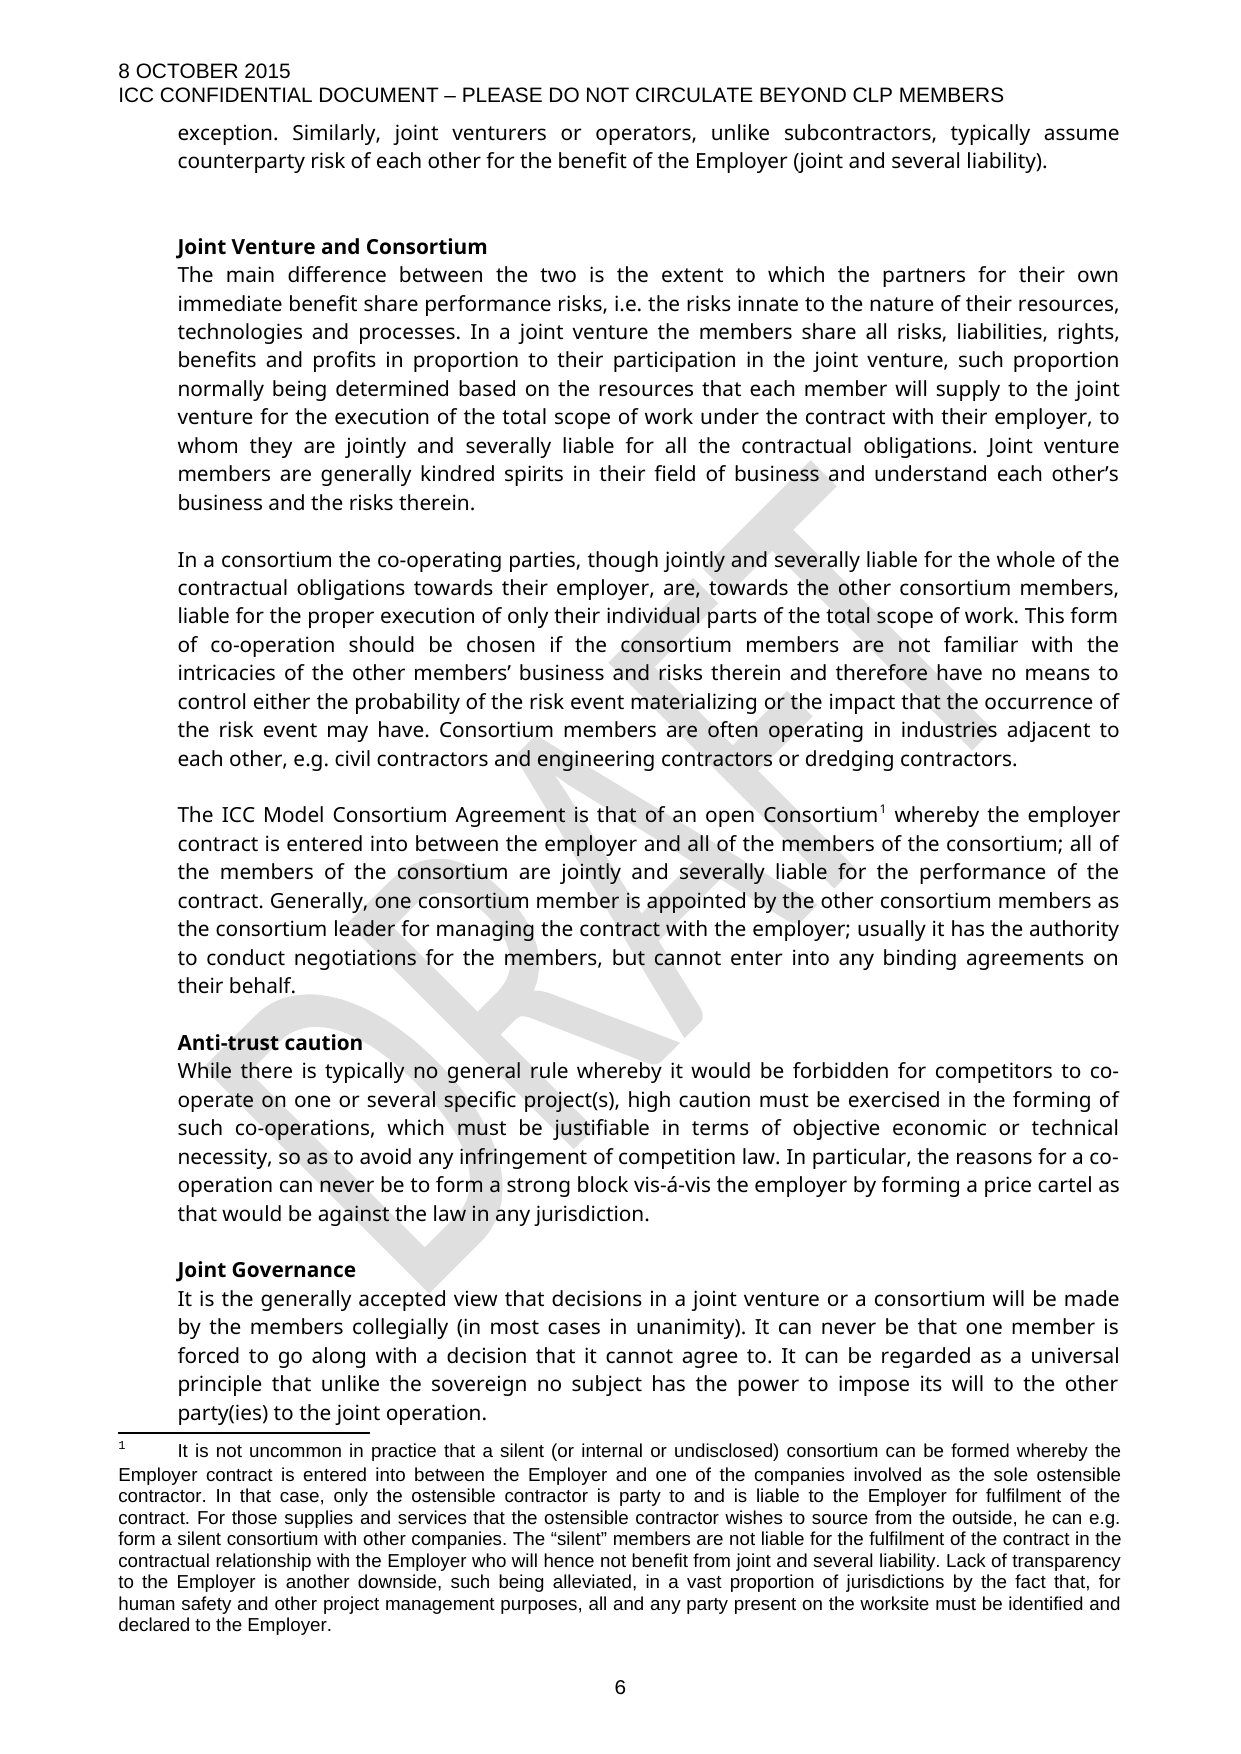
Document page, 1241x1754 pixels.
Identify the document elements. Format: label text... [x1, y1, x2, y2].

text The ICC Model Consortium Agreement is that of an open Consortium whereby the employer contract is entered into between the employer and all of the members of the consortium; all of the members of the consortium are jointly and severally liable for the performance of the contract. Generally, one consortium member is appointed by the other consortium members as the consortium leader for managing the contract with the employer; usually it has the authority to conduct negotiations for the members, but cannot enter into any binding agreements on their behalf. [177, 801, 1121, 1000]
text Joint Governance [177, 1256, 1121, 1284]
text The main difference between the two is the extent to which the partners for their own immediate benefit share performance risks, i.e. the risks innate to the nature of their resources, technologies and processes. In a joint venture the members share all risks, liabilities, rights, benefits and profits in proportion to their participation in the joint venture, such proportion normally being determined based on the resources that each member will supply to the joint venture for the execution of the total scope of work under the contract with their employer, to whom they are jointly and severally liable for all the contractual obligations. Joint venture members are generally kindred spirits in their field of business and understand each other’s business and the risks therein. [177, 260, 1121, 516]
text It is the generally accepted view that decisions in a joint venture or a consortium will be made by the members collegially (in most cases in unanimity). It can never be that one member is forced to go along with a decision that it cannot agree to. It can be regarded as a universal principle that unlike the sovereign no subject has the power to impose its will to the other party(ies) to the joint operation. [177, 1284, 1121, 1426]
text Joint Venture and Consortium [177, 232, 1121, 260]
text In a consortium the co-operating parties, though jointly and severally liable for the whole of the contractual obligations towards their employer, are, towards the other consortium members, liable for the proper execution of only their individual parts of the total scope of work. This form of co-operation should be chosen if the consortium members are not familiar with the intricacies of the other members’ business and risks therein and therefore have no means to control either the probability of the risk event materializing or the impact that the occurrence of the risk event may have. Consortium members are often operating in industries adjacent to each other, e.g. civil contractors and engineering contractors or dredging contractors. [177, 545, 1121, 772]
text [177, 118, 1121, 175]
text Anti-trust caution [177, 1028, 1121, 1057]
text While there is typically no general rule whereby it would be forbidden for competitors to co-operate on one or several specific project(s), high caution must be exercised in the forming of such co-operations, which must be justifiable in terms of objective economic or technical necessity, so as to avoid any infringement of competition law. In particular, the reasons for a co-operation can never be to form a strong block vis-á-vis the employer by forming a price cartel as that would be against the law in any jurisdiction. [177, 1057, 1121, 1227]
